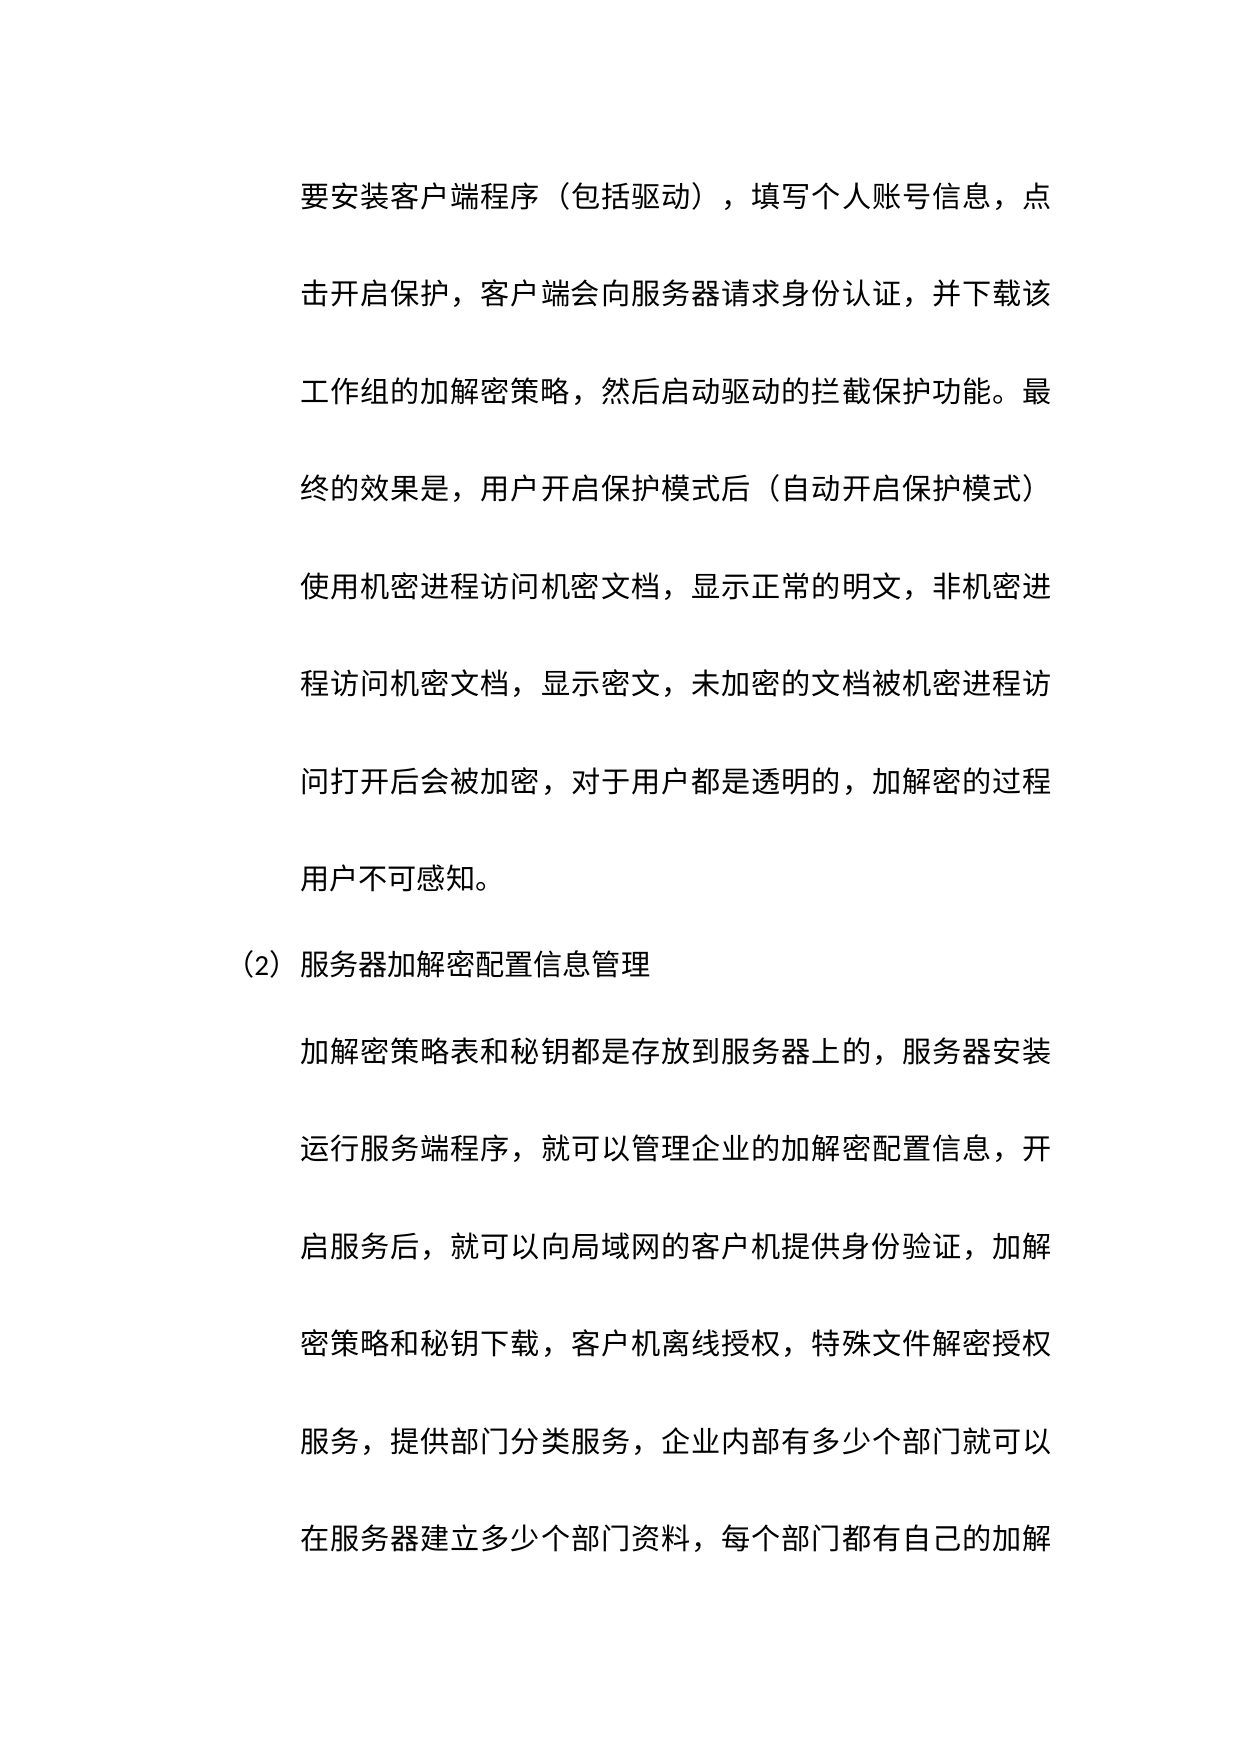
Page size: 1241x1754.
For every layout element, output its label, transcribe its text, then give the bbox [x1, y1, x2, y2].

list 服务器加解密配置信息管理 [225, 931, 1053, 996]
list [300, 1017, 1053, 1569]
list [300, 162, 1053, 909]
